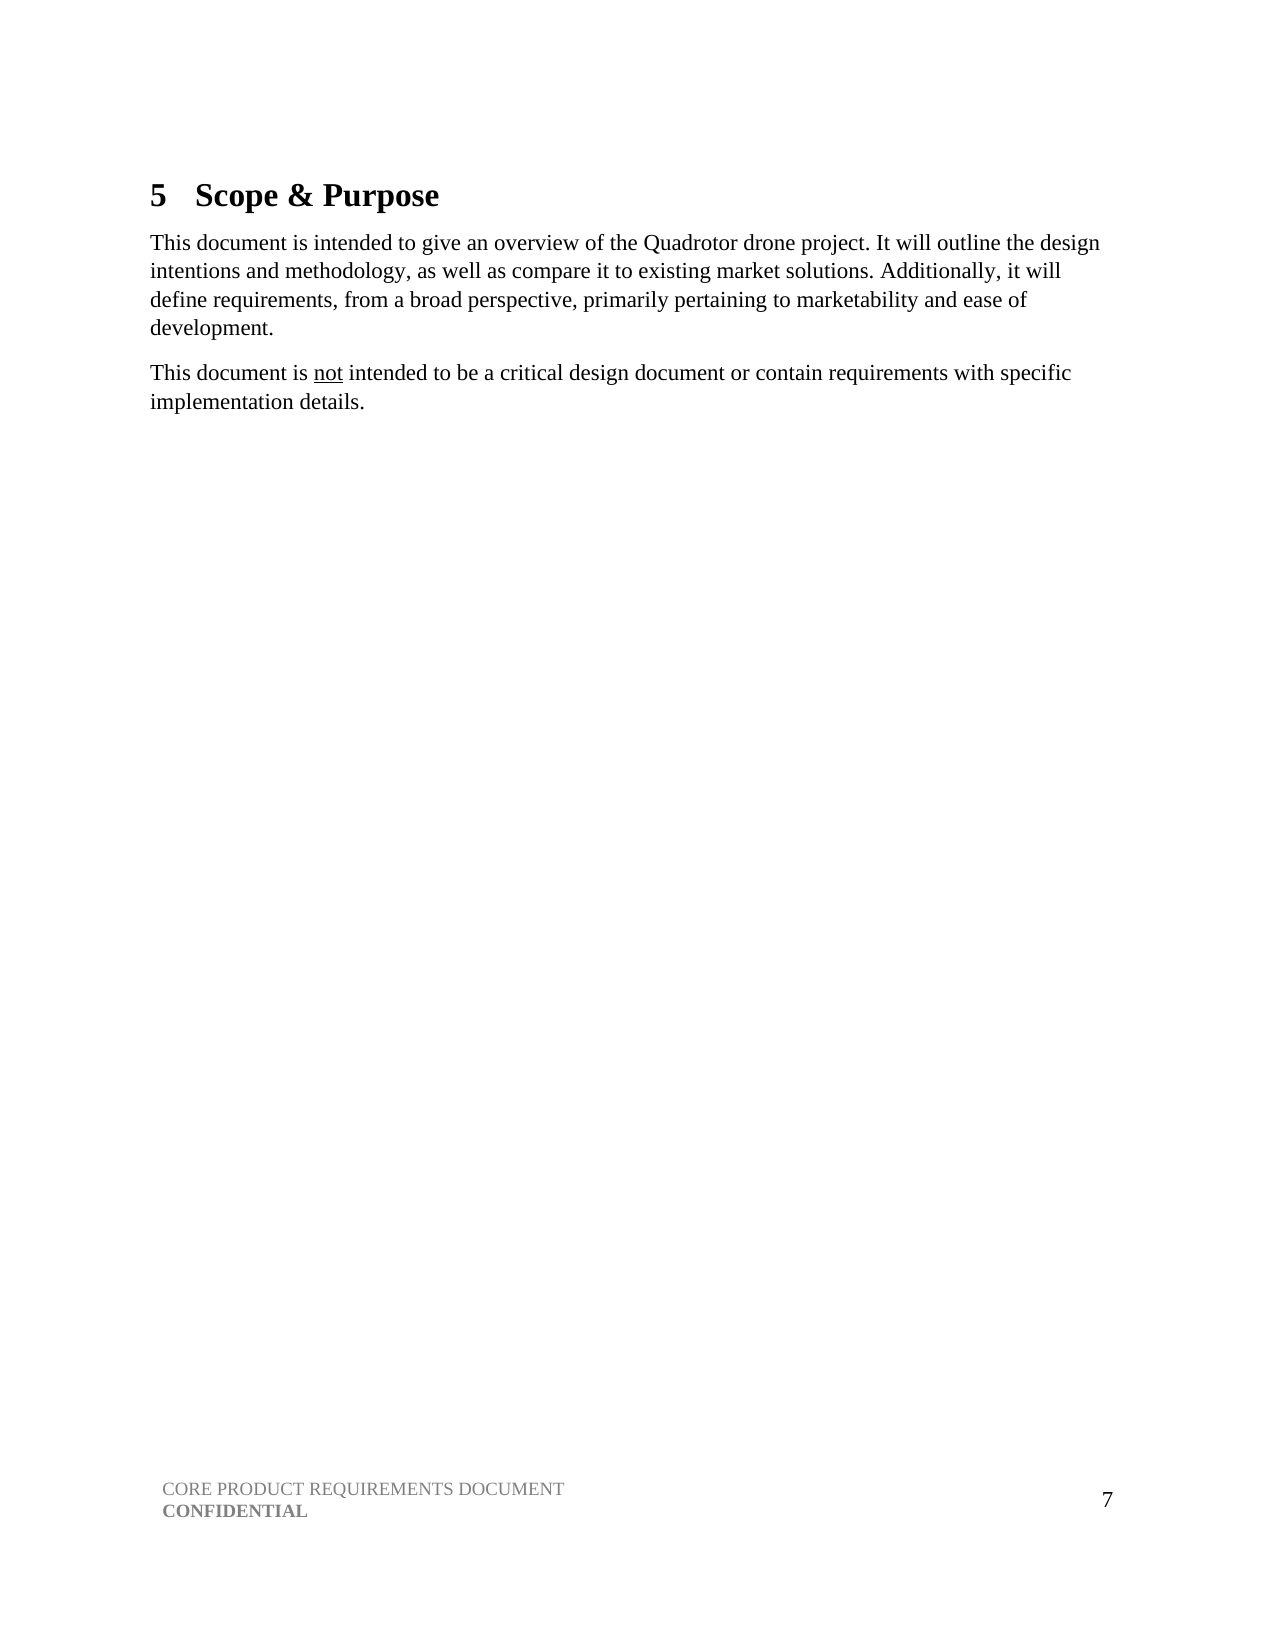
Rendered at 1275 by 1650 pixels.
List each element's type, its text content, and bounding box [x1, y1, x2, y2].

text This document is intended to give an overview of the Quadrotor drone project. It will outline the design intentions and methodology, as well as compare it to existing market solutions. Additionally, it will define requirements, from a broad perspective, primarily pertaining to marketability and ease of development. [150, 229, 1125, 341]
subtitle Scope & Purpose [150, 175, 1125, 213]
text This document is not intended to be a critical design document or contain requirements with specific implementation details. [150, 359, 1125, 414]
